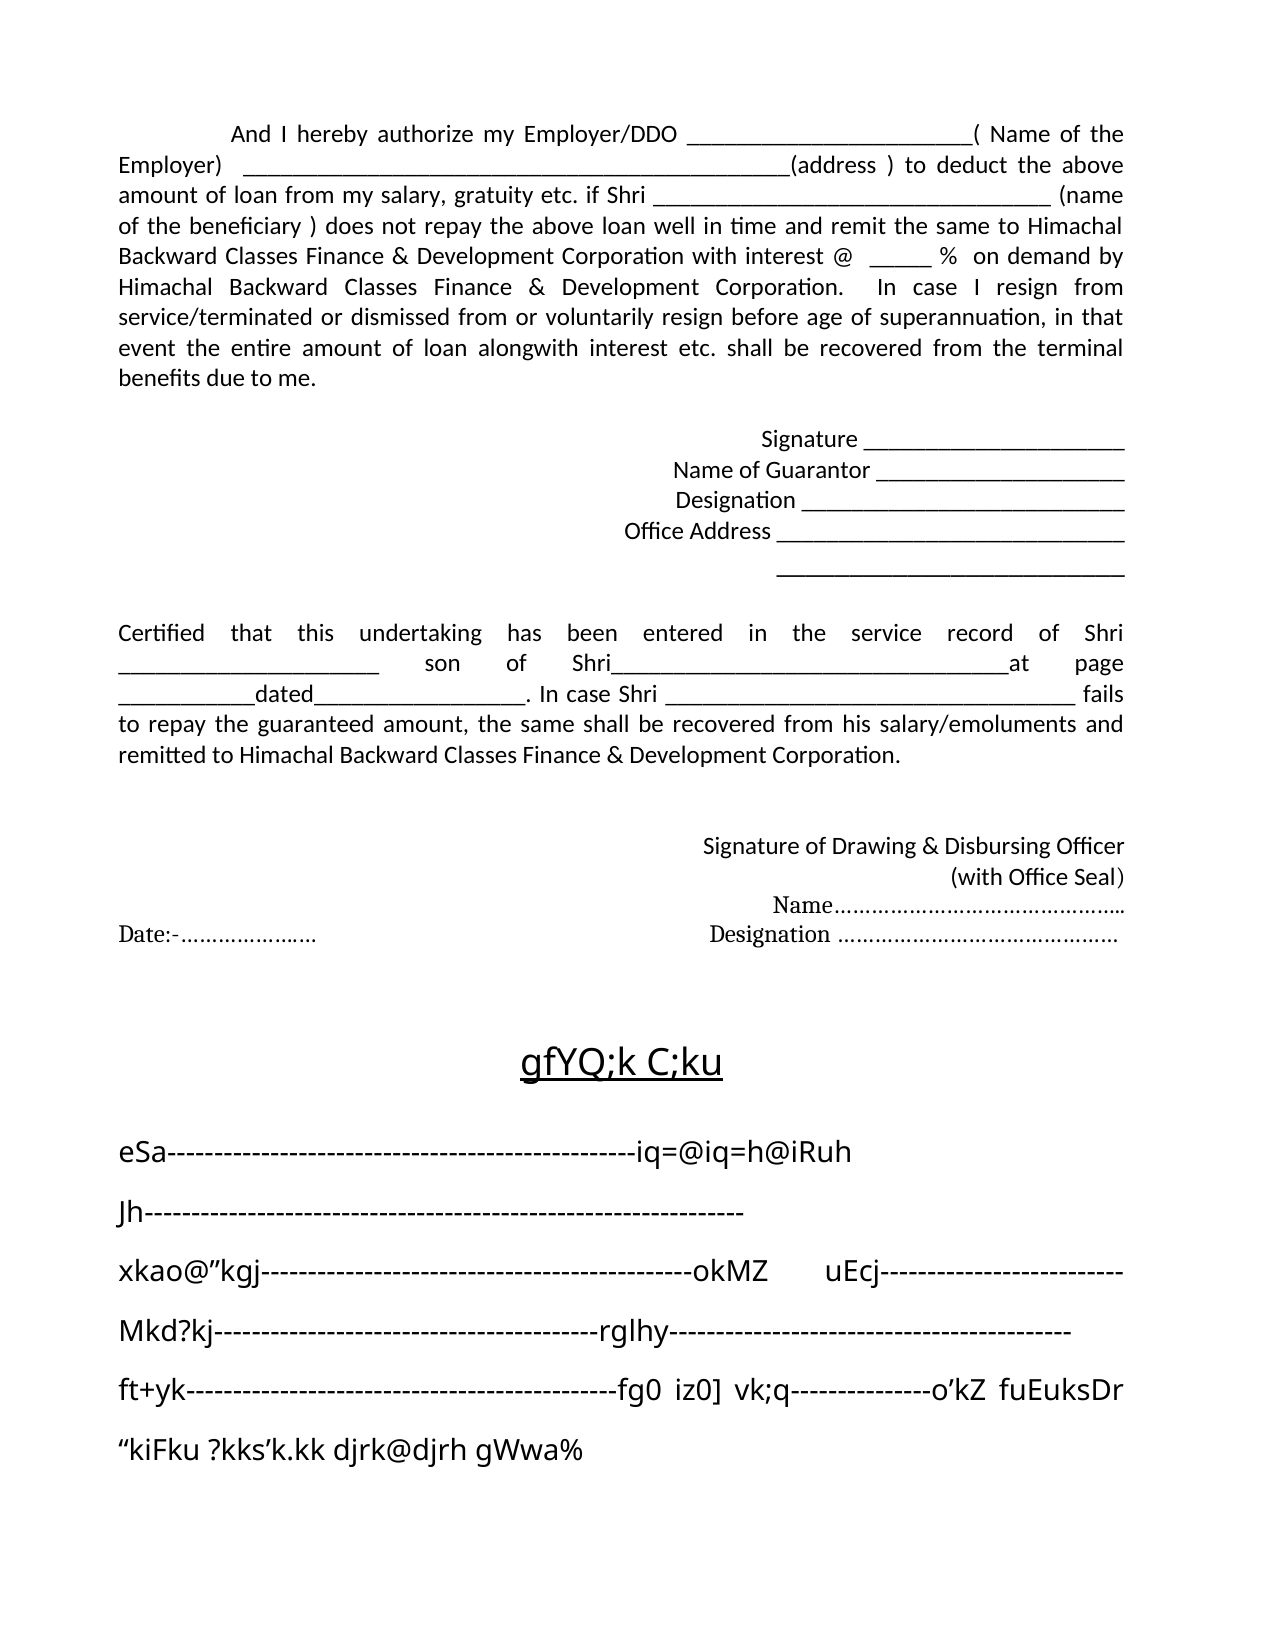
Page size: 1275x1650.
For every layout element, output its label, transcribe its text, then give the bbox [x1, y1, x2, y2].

text Signature of Drawing & Disbursing Officer [118, 830, 1125, 861]
text Name of Guarantor ____________________ [118, 454, 1125, 484]
text ________________________ [118, 546, 1125, 581]
text Certified that this undertaking has been entered in the service record of Shri _____________________ son of Shri________________________________at page ___________dated_________________. In case Shri _________________________________ fails to repay the guaranteed amount, the same shall be recovered from his salary/emoluments and remitted to Himachal Backward Classes Finance & Development Corporation. [118, 617, 1125, 769]
text Designation __________________________ [118, 484, 1125, 515]
text Office Address ____________________________ [118, 515, 1125, 546]
text eSa--------------------------------------------------iq=@iq=h@iRuh Jh----------------------------------------------------------------xkao@”kgj----------------------------------------------okMZ uEcj--------------------------Mkd?kj-----------------------------------------rglhy-------------------------------------------ft+yk----------------------------------------------fg0 iz0] vk;q---------------o’kZ fuEuksDr “kiFku ?kks’k.kk djrk@djrh gWwa% [118, 1132, 1125, 1469]
text Date:-……………….… Designation ……………………………………… [118, 920, 1125, 949]
text gfYQ;k C;ku [118, 1035, 1125, 1086]
list And I hereby authorize my Employer/DDO _______________________( Name of the Employer) ____________________________________________(address ) to deduct the above amount of loan from my salary, gratuity etc. if Shri ________________________________ (name of the beneficiary ) does not repay the above loan well in time and remit the same to Himachal Backward Classes Finance & Development Corporation with interest @ _____ % on demand by Himachal Backward Classes Finance & Development Corporation. In case I resign from service/terminated or dismissed from or voluntarily resign before age of superannuation, in that event the entire amount of loan alongwith interest etc. shall be recovered from the terminal benefits due to me. [118, 118, 1125, 393]
text Name……………………………………….. [118, 891, 1125, 920]
text Signature _____________________ [118, 423, 1125, 454]
text (with Office Seal) [118, 861, 1125, 891]
